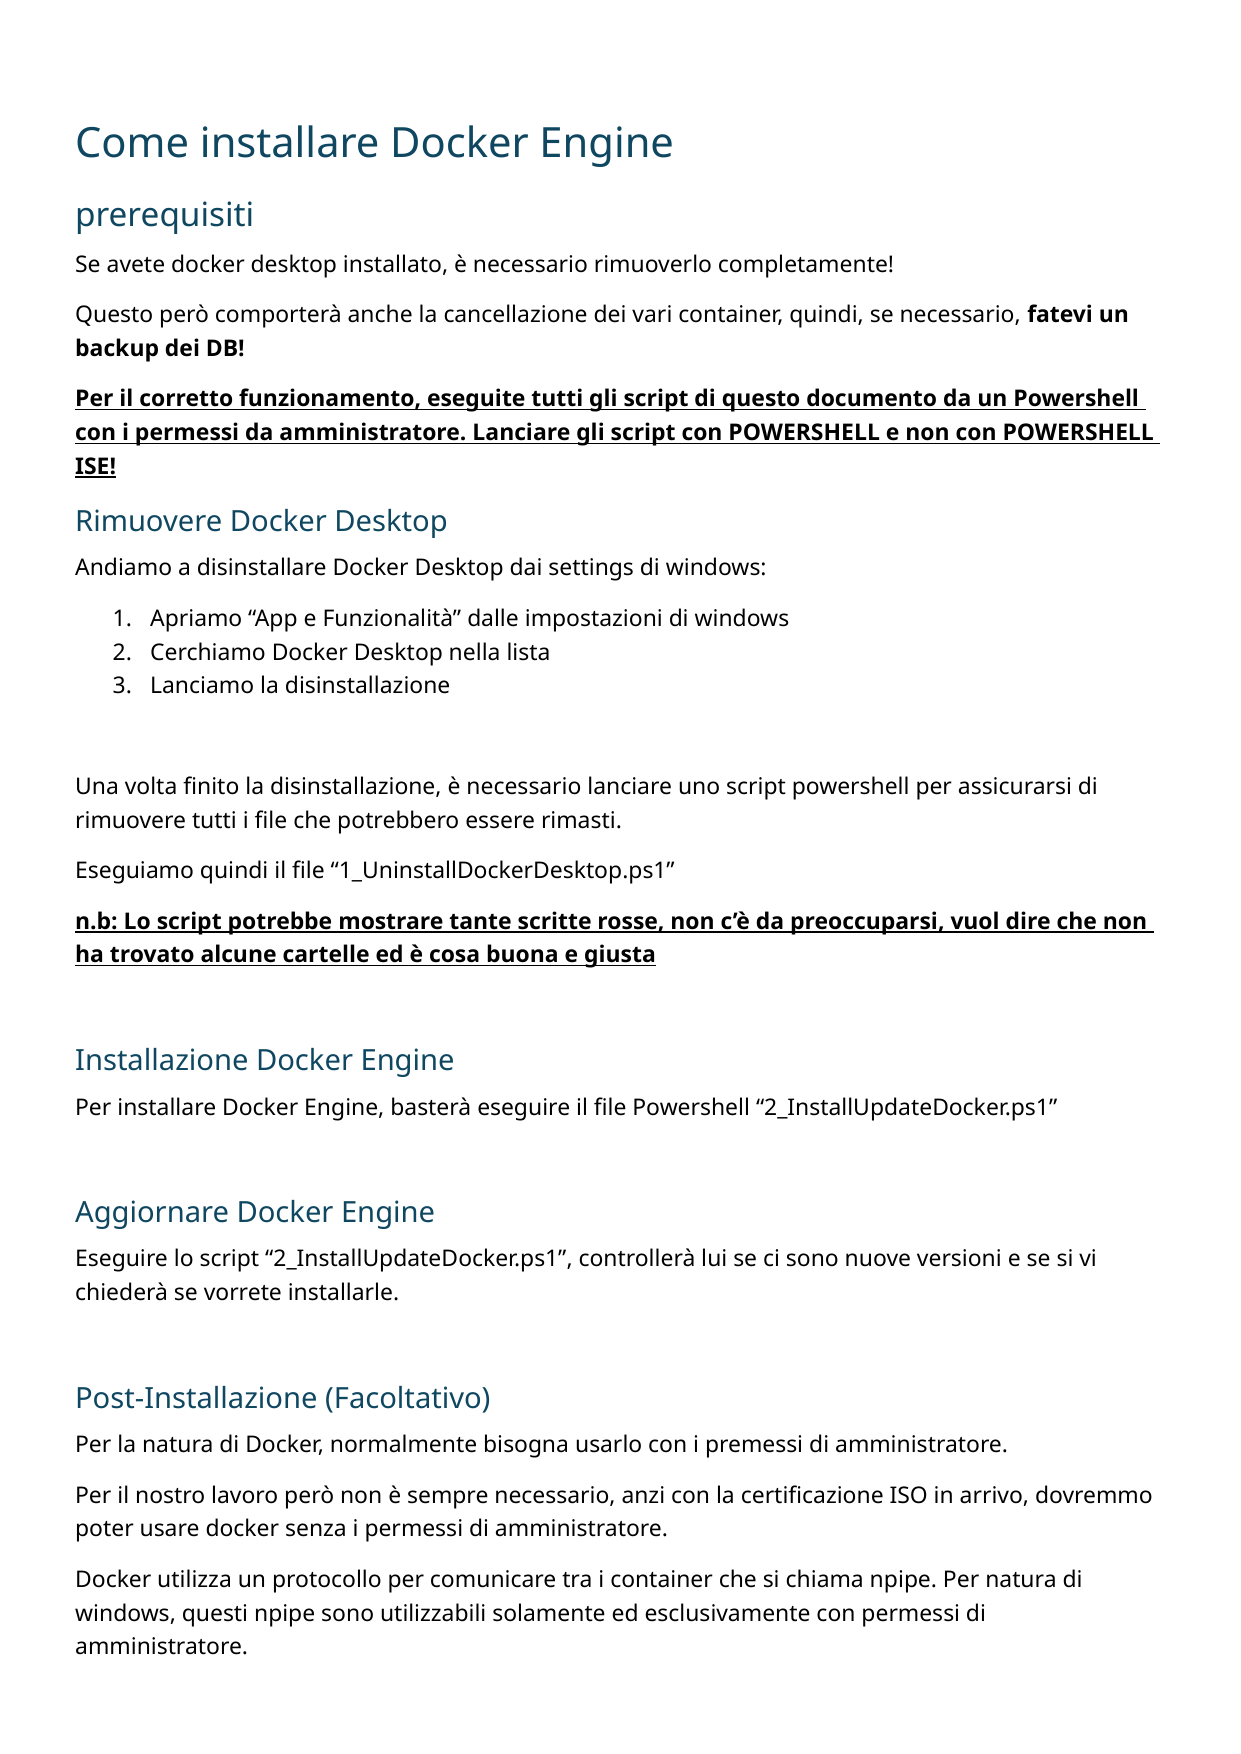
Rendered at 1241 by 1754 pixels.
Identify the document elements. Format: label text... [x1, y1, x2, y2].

text Docker utilizza un protocollo per comunicare tra i container che si chiama npipe. Per natura di windows, questi npipe sono utilizzabili solamente ed esclusivamente con permessi di amministratore. [75, 1563, 1165, 1661]
text Eseguiamo quindi il file “1_UninstallDockerDesktop.ps1” [75, 854, 1165, 886]
text Per il nostro lavoro però non è sempre necessario, anzi con la certificazione ISO in arrivo, dovremmo poter usare docker senza i permessi di amministratore. [75, 1478, 1165, 1543]
subtitle Aggiornare Docker Engine [75, 1191, 1165, 1231]
list Apriamo “App e Funzionalità” dalle impostazioni di windows [112, 602, 1165, 633]
text Per il corretto funzionamento, eseguite tutti gli script di questo documento da un Powershell con i permessi da amministratore. Lanciare gli script con POWERSHELL e non con POWERSHELL ISE! [75, 382, 1165, 481]
text Per installare Docker Engine, basterà eseguire il file Powershell “2_InstallUpdateDocker.ps1” [75, 1090, 1165, 1122]
list Lanciamo la disinstallazione [112, 669, 1165, 701]
text n.b: Lo script potrebbe mostrare tante scritte rosse, non c’è da preoccuparsi, vuol dire che non ha trovato alcune cartelle ed è cosa buona e giusta [75, 905, 1165, 970]
subtitle Installazione Docker Engine [75, 1039, 1165, 1079]
text Andiamo a disinstallare Docker Desktop dai settings di windows: [75, 551, 1165, 583]
subtitle Come installare Docker Engine [75, 112, 1165, 169]
text Per la natura di Docker, normalmente bisogna usarlo con i premessi di amministratore. [75, 1428, 1165, 1459]
text Una volta finito la disinstallazione, è necessario lanciare uno script powershell per assicurarsi di rimuovere tutti i file che potrebbero essere rimasti. [75, 770, 1165, 835]
list Cerchiamo Docker Desktop nella lista [112, 636, 1165, 667]
subtitle prerequisiti [75, 190, 1165, 236]
text Questo però comporterà anche la cancellazione dei vari container, quindi, se necessario, fatevi un backup dei DB! [75, 298, 1165, 363]
subtitle Rimuovere Docker Desktop [75, 500, 1165, 540]
text Eseguire lo script “2_InstallUpdateDocker.ps1”, controllerà lui se ci sono nuove versioni e se si vi chiederà se vorrete installarle. [75, 1242, 1165, 1307]
subtitle Post-Installazione (Facoltativo) [75, 1377, 1165, 1417]
text Se avete docker desktop installato, è necessario rimuoverlo completamente! [75, 248, 1165, 279]
